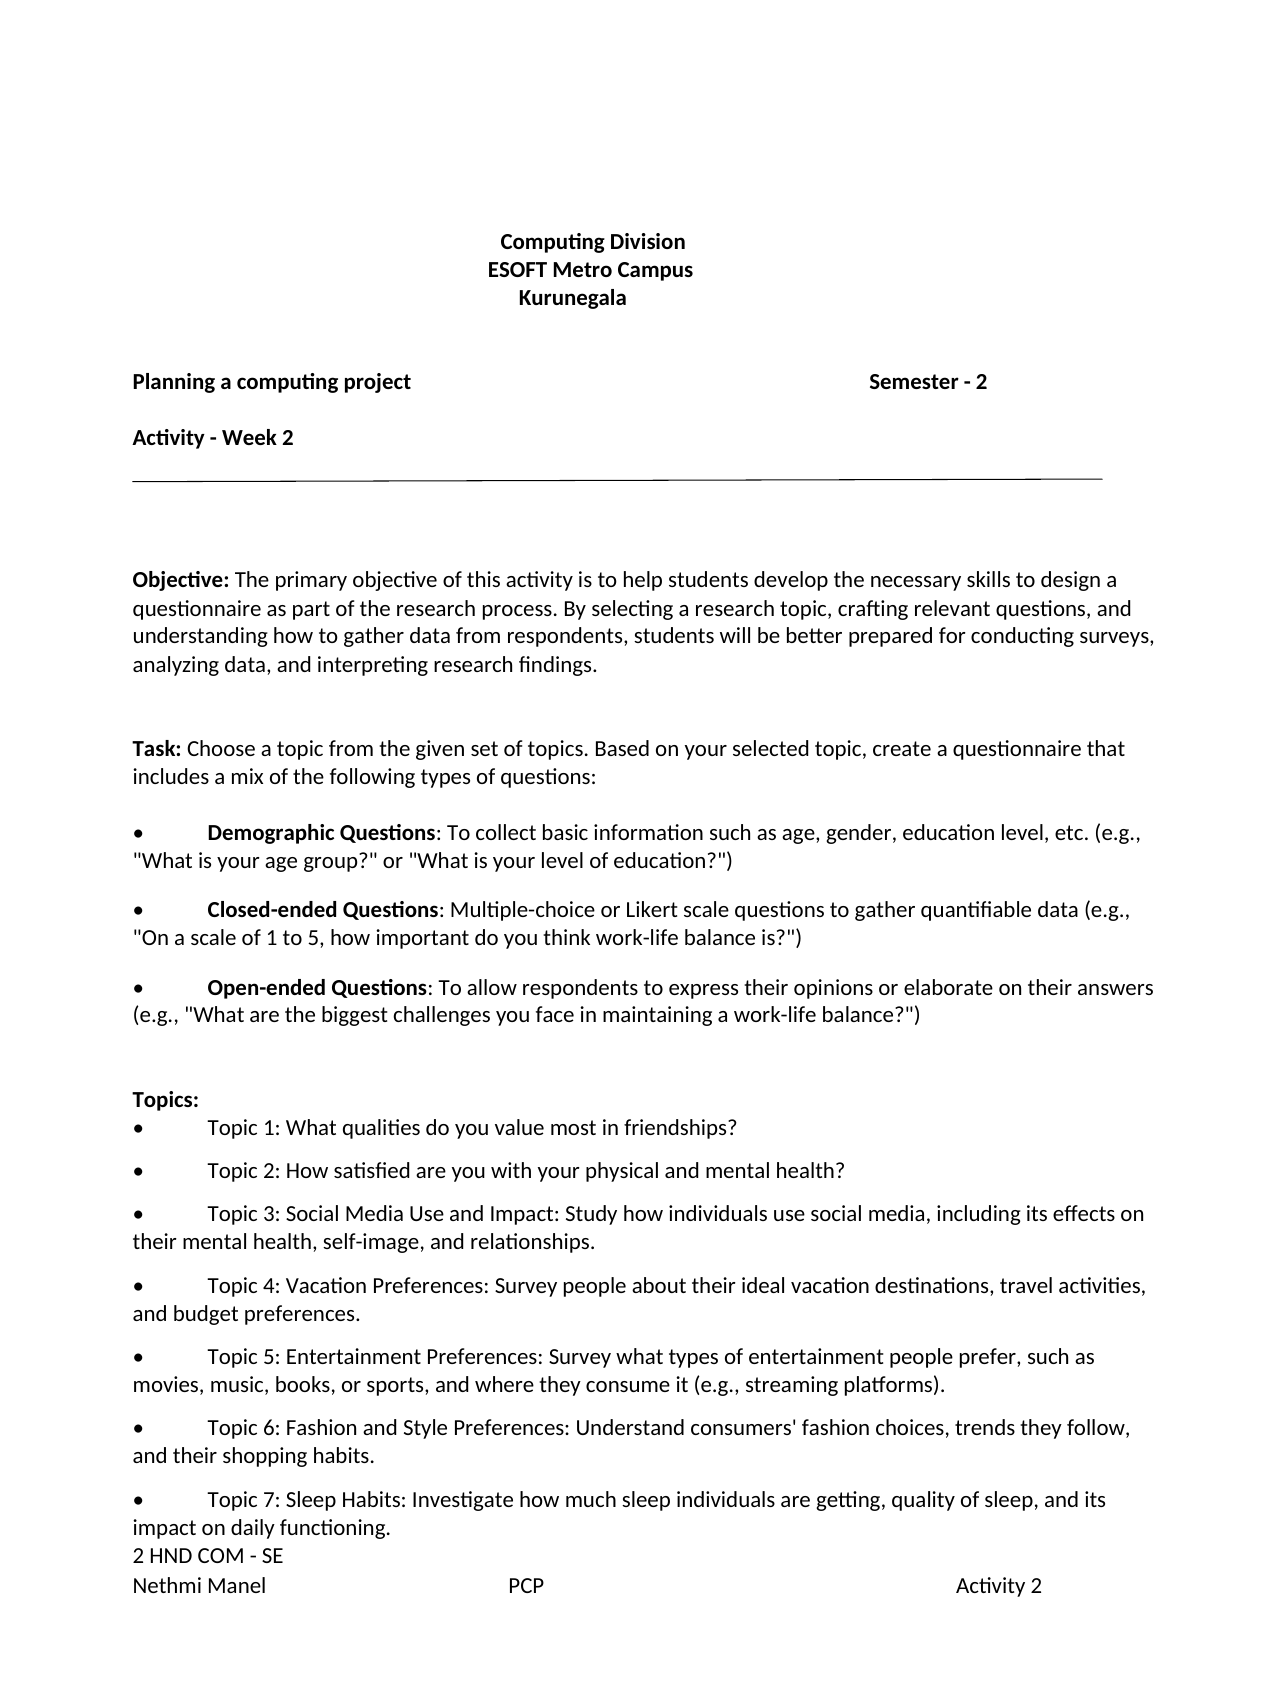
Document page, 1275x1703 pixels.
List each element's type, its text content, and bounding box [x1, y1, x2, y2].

list Topic 1: What qualities do you value most in friendships? [132, 1113, 1160, 1141]
list Topic 4: Vacation Preferences: Survey people about their ideal vacation destinations, travel activities, and budget preferences. [132, 1271, 1160, 1327]
list Demographic Questions: To collect basic information such as age, gender, education level, etc. (e.g., "What is your age group?" or "What is your level of education?") [132, 818, 1160, 874]
text Kurunegala [132, 283, 1160, 311]
list Closed-ended Questions: Multiple-choice or Likert scale questions to gather quantifiable data (e.g., "On a scale of 1 to 5, how important do you think work-life balance is?") [132, 895, 1160, 951]
list Topic 5: Entertainment Preferences: Survey what types of entertainment people prefer, such as movies, music, books, or sports, and where they consume it (e.g., streaming platforms). [132, 1342, 1160, 1398]
list Topic 2: How satisfied are you with your physical and mental health? [132, 1156, 1160, 1184]
text Computing Division [132, 227, 1160, 255]
text Planning a computing project Semester - 2 [132, 367, 1160, 395]
list Topic 7: Sleep Habits: Investigate how much sleep individuals are getting, quality of sleep, and its impact on daily functioning. [132, 1485, 1160, 1541]
text ESOFT Metro Campus [132, 255, 1160, 283]
list Open-ended Questions: To allow respondents to express their opinions or elaborate on their answers (e.g., "What are the biggest challenges you face in maintaining a work-life balance?") [132, 973, 1160, 1029]
text Task: Choose a topic from the given set of topics. Based on your selected topic, create a questionnaire that includes a mix of the following types of questions: [132, 734, 1160, 790]
text Topics: [132, 1085, 1160, 1113]
text Activity - Week 2 [132, 423, 1160, 451]
text 2 HND COM - SE [132, 1541, 1160, 1569]
text Objective: The primary objective of this activity is to help students develop the necessary skills to design a questionnaire as part of the research process. By selecting a research topic, crafting relevant questions, and understanding how to gather data from respondents, students will be better prepared for conducting surveys, analyzing data, and interpreting research findings. [132, 566, 1160, 678]
list Topic 6: Fashion and Style Preferences: Understand consumers' fashion choices, trends they follow, and their shopping habits. [132, 1413, 1160, 1469]
list Topic 3: Social Media Use and Impact: Study how individuals use social media, including its effects on their mental health, self-image, and relationships. [132, 1199, 1160, 1255]
